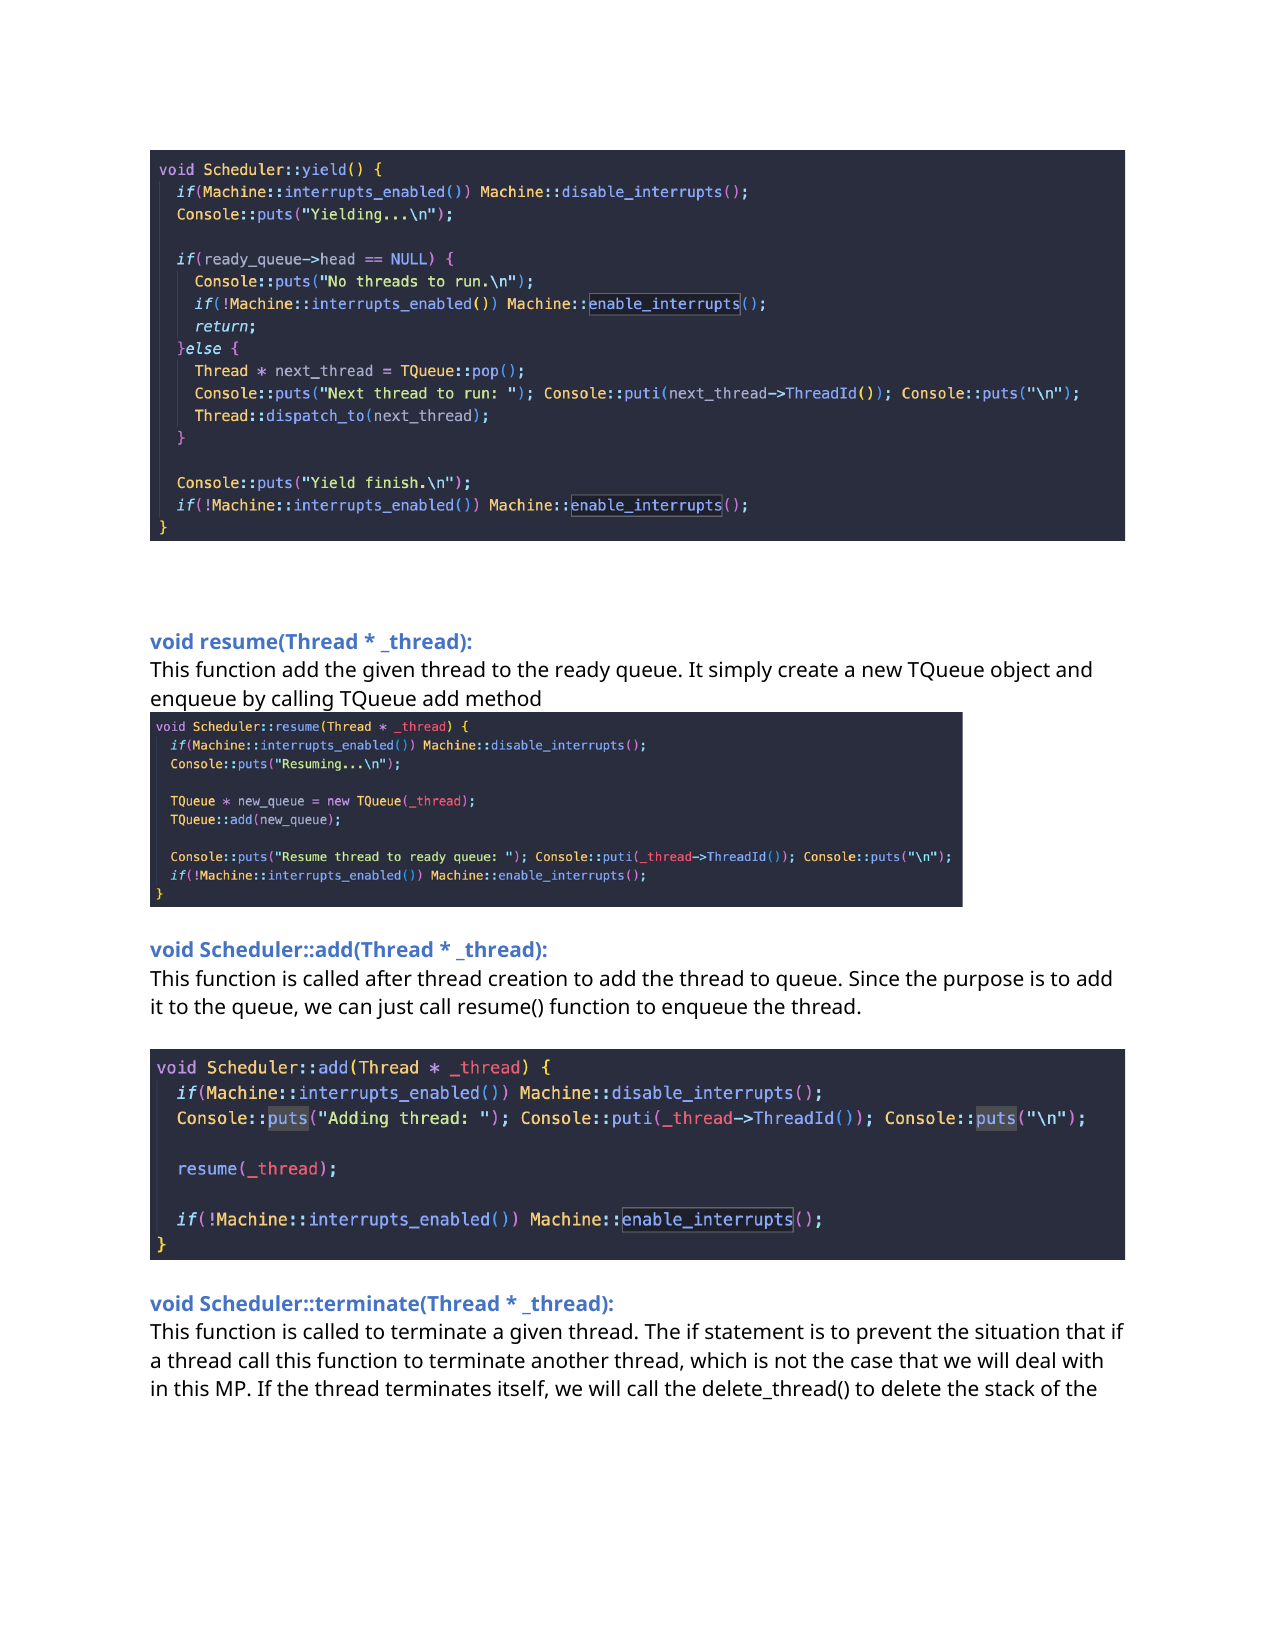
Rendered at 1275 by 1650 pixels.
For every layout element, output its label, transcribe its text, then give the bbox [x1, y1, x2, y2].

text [150, 1289, 1125, 1403]
picture [150, 150, 1125, 541]
picture [150, 712, 963, 907]
picture [150, 1049, 1125, 1260]
